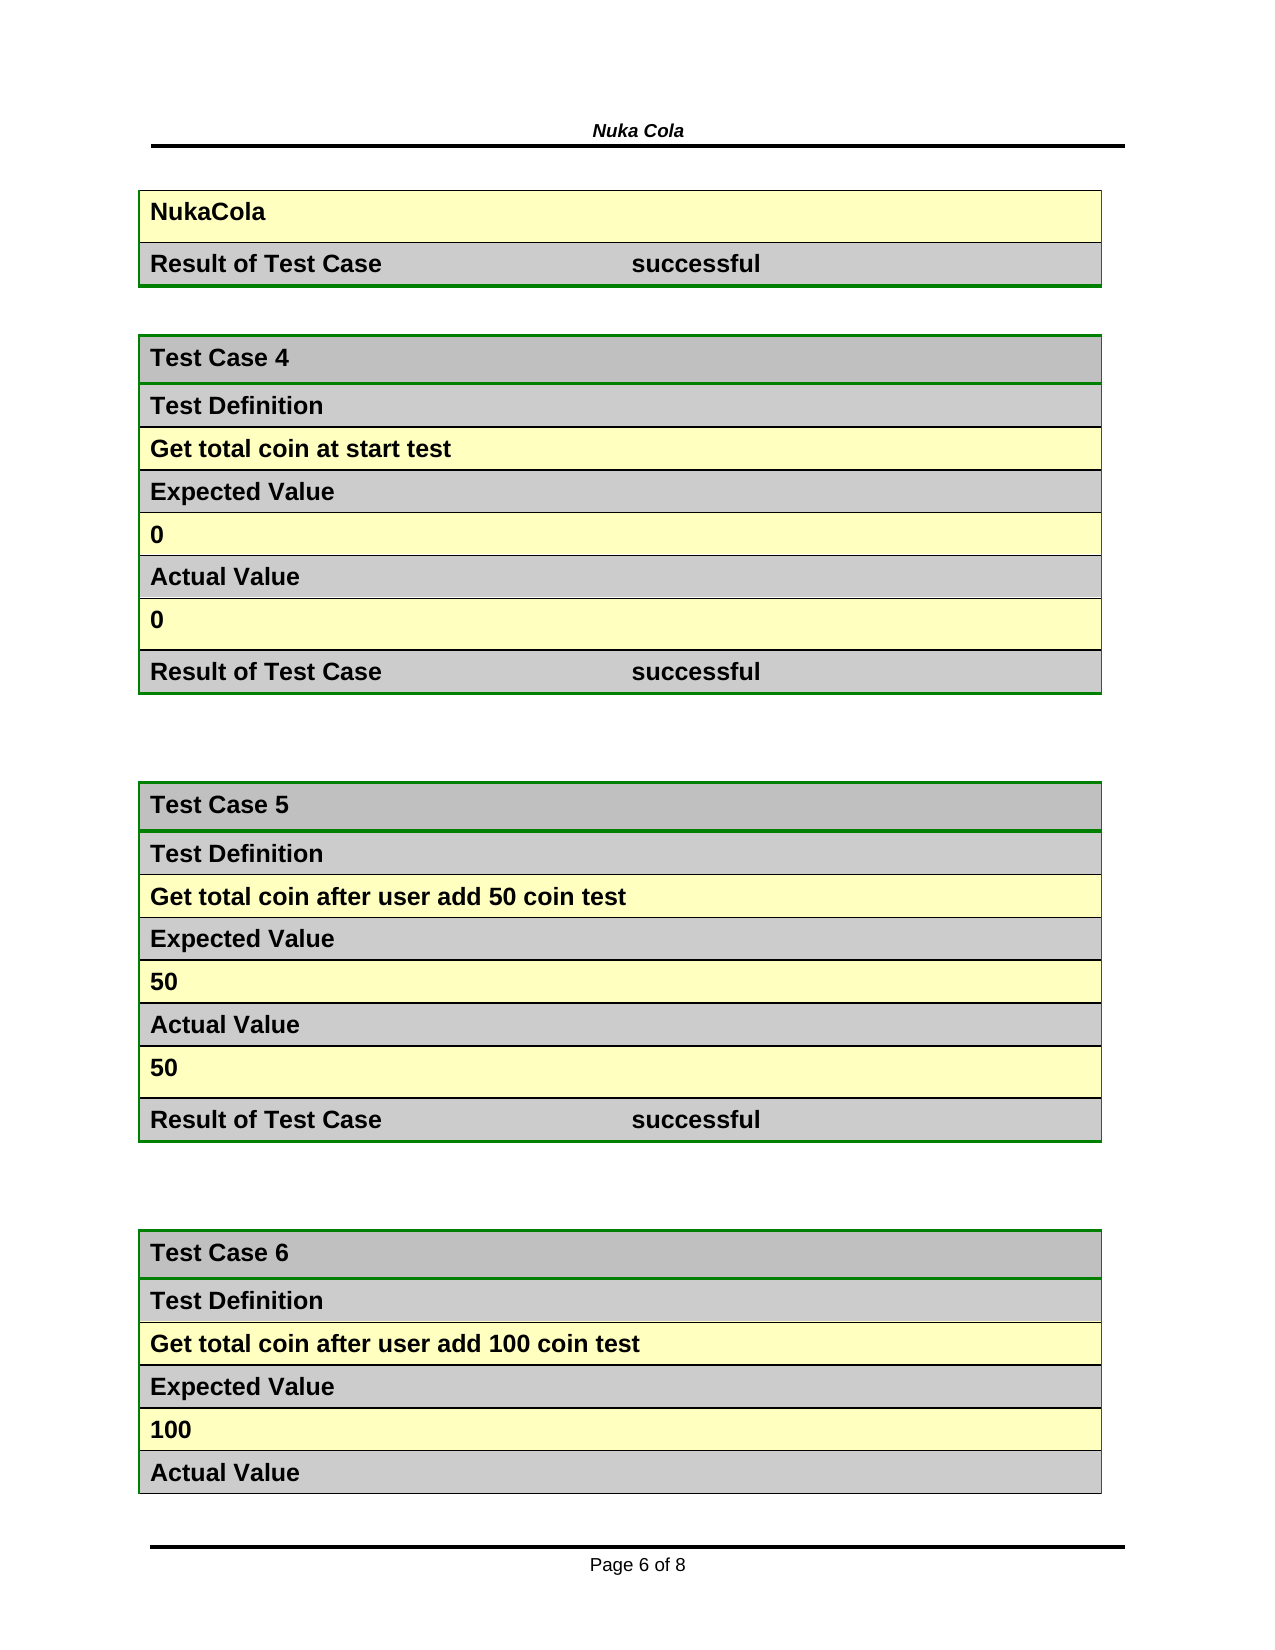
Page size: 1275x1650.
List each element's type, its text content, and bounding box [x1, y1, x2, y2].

table_cell NukaCola [140, 191, 1101, 242]
table_cell Test Definition [140, 1280, 1101, 1321]
table_cell successful [620, 243, 1101, 284]
table_cell Get total coin after user add 100 coin test [140, 1323, 1101, 1364]
table_cell Test Definition [140, 385, 1101, 426]
table_cell 0 [140, 599, 1101, 649]
table_cell Actual Value [140, 1004, 1101, 1045]
table_cell 50 [140, 961, 1101, 1002]
table_cell Expected Value [140, 471, 1101, 512]
table_cell Test Definition [140, 833, 1101, 874]
table_cell 50 [140, 1047, 1101, 1097]
table_cell Result of Test Case [140, 651, 620, 692]
table_cell successful [620, 651, 1101, 692]
table_cell Result of Test Case [140, 1099, 620, 1140]
table_cell Expected Value [140, 918, 1101, 959]
table_cell Actual Value [140, 556, 1101, 597]
table_header Test Case 6 [140, 1232, 1101, 1277]
table_header Test Case 4 [140, 337, 1101, 382]
table_cell Get total coin after user add 50 coin test [140, 875, 1101, 917]
table_cell 100 [140, 1409, 1101, 1450]
table_cell successful [620, 1099, 1101, 1140]
table_cell Expected Value [140, 1366, 1101, 1407]
table_header Test Case 5 [140, 784, 1101, 829]
table_cell 0 [140, 513, 1101, 554]
table_cell Actual Value [140, 1451, 1101, 1493]
table_cell Get total coin at start test [140, 428, 1101, 469]
table_cell Result of Test Case [140, 243, 620, 284]
